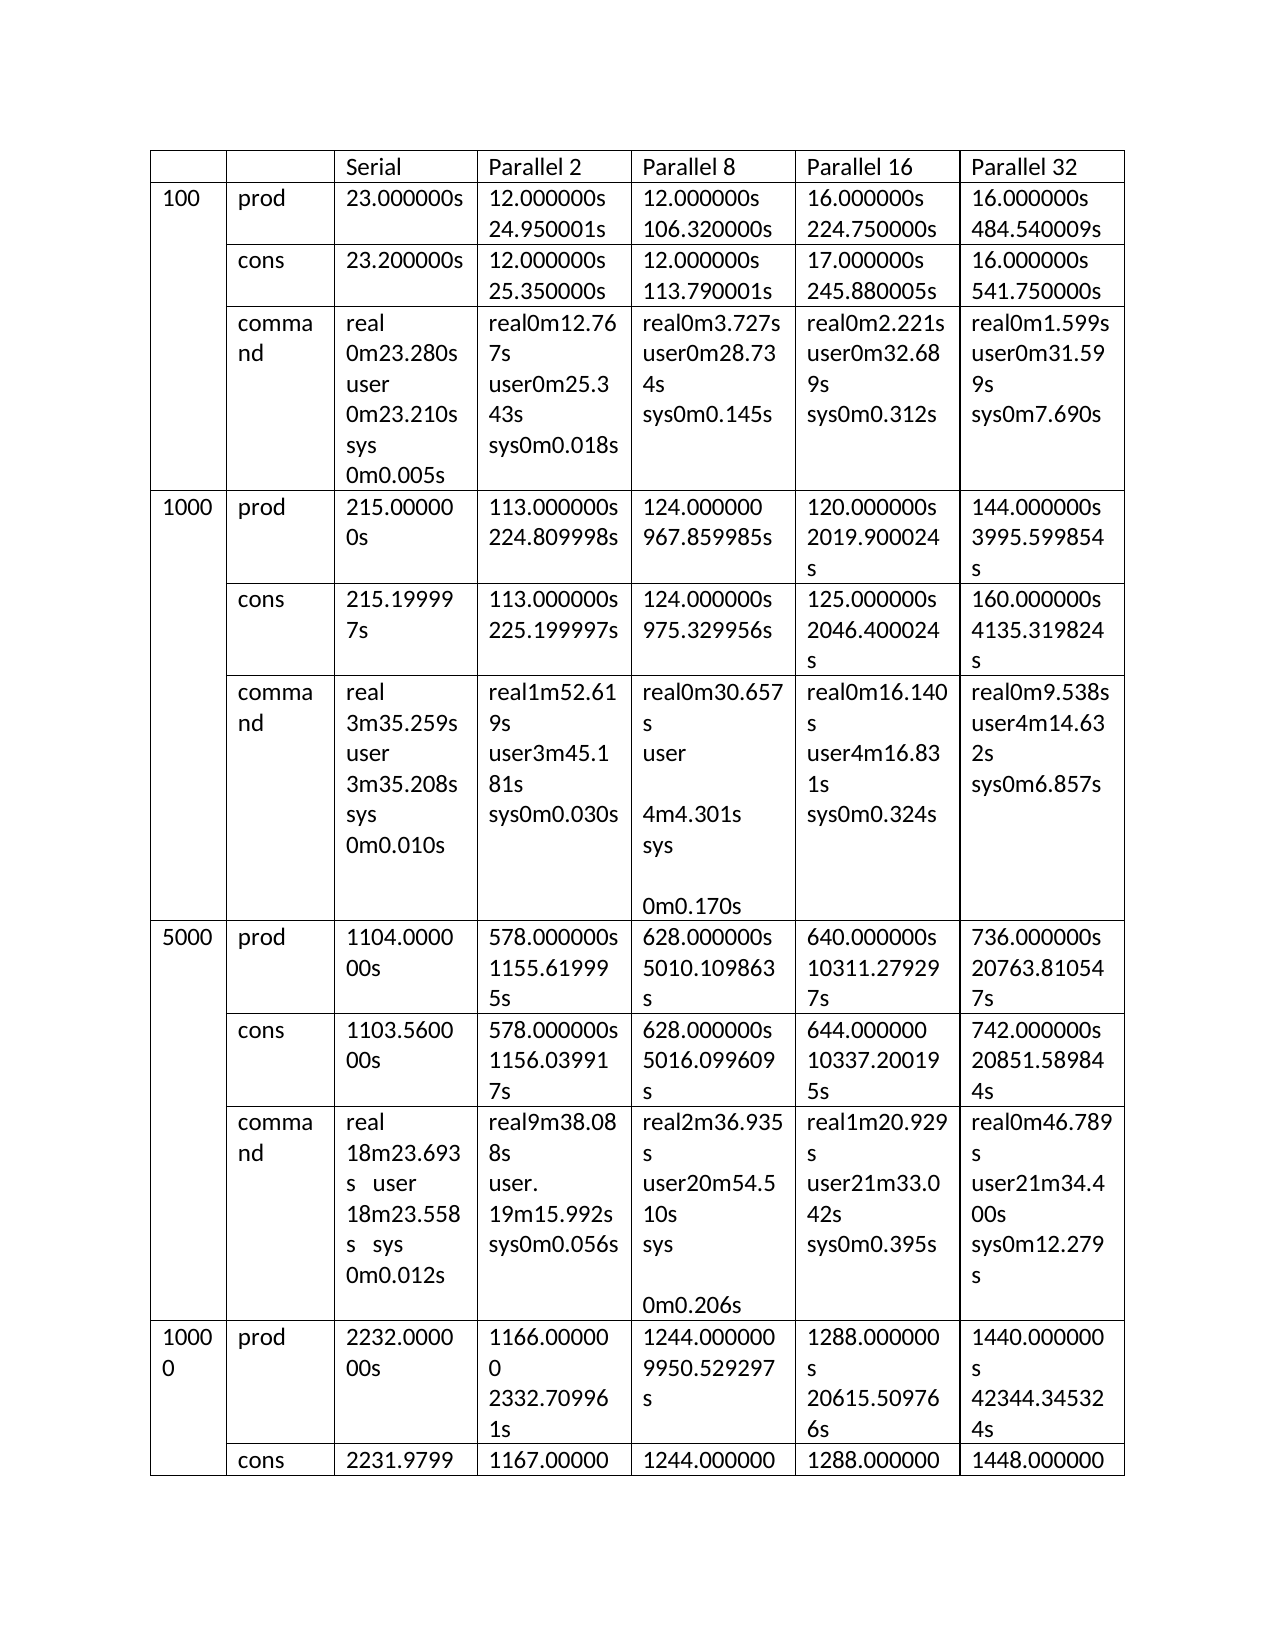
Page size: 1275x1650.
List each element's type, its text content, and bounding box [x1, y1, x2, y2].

table_cell command [227, 1107, 334, 1320]
table_cell 16.000000s 541.750000s [961, 245, 1124, 306]
table_cell 124.000000 967.859985s [632, 491, 795, 582]
table_cell real0m2.221s user0m32.689s sys0m0.312s [796, 307, 959, 490]
table_cell 16.000000s 224.750000s [796, 183, 959, 244]
table_cell real1m20.929s user21m33.042s sys0m0.395s [796, 1107, 959, 1320]
table_cell 1440.000000s 42344.345324s [961, 1321, 1124, 1443]
table_header Parallel 16 [796, 151, 959, 182]
table_cell 1288.000000s 20615.509766s [796, 1321, 959, 1443]
table_cell prod [227, 921, 334, 1013]
table_header [151, 151, 226, 182]
table_cell real 3m35.259s user 3m35.208s sys 0m0.010s [335, 676, 477, 920]
table_cell 1244.000000 9950.529297s [632, 1321, 795, 1443]
table_cell 17.000000s 245.880005s [796, 245, 959, 306]
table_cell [961, 1444, 1124, 1475]
table_cell real0m1.599s user0m31.599s sys0m7.690s [961, 307, 1124, 490]
table_cell 644.000000 10337.200195s [796, 1014, 959, 1106]
table_cell cons [227, 1444, 334, 1475]
table_cell real1m52.619s user3m45.181s sys0m0.030s [478, 676, 631, 920]
table_cell prod [227, 1321, 334, 1443]
table_cell 215.199997s [335, 584, 477, 675]
table_cell 578.000000s 1155.619995s [478, 921, 631, 1013]
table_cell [796, 1444, 959, 1475]
table_cell real 18m23.693s user 18m23.558s sys 0m0.012s [335, 1107, 477, 1320]
table_cell real0m16.140s user4m16.831s sys0m0.324s [796, 676, 959, 920]
table_cell 5000 [151, 921, 226, 1320]
table_cell cons [227, 245, 334, 306]
table_cell real9m38.088s user. 19m15.992s sys0m0.056s [478, 1107, 631, 1320]
table_cell 120.000000s 2019.900024s [796, 491, 959, 582]
table_cell 23.000000s [335, 183, 477, 244]
table_cell real 0m23.280s user 0m23.210s sys 0m0.005s [335, 307, 477, 490]
table_cell real0m3.727s user0m28.734s sys0m0.145s [632, 307, 795, 490]
table_cell 1000 [151, 491, 226, 920]
table_cell 144.000000s 3995.599854s [961, 491, 1124, 582]
table_cell prod [227, 183, 334, 244]
table_header Serial [335, 151, 477, 182]
table_cell 113.000000s 224.809998s [478, 491, 631, 582]
table_cell real0m12.767s user0m25.343s sys0m0.018s [478, 307, 631, 490]
table_cell 736.000000s 20763.810547s [961, 921, 1124, 1013]
table_cell 578.000000s 1156.039917s [478, 1014, 631, 1106]
table_cell 125.000000s 2046.400024s [796, 584, 959, 675]
table_cell 2232.000000s [335, 1321, 477, 1443]
table_cell 124.000000s 975.329956s [632, 584, 795, 675]
table_cell 1103.560000s [335, 1014, 477, 1106]
table_cell 742.000000s 20851.589844s [961, 1014, 1124, 1106]
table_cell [632, 1444, 795, 1475]
table_cell real0m9.538s user4m14.632s sys0m6.857s [961, 676, 1124, 920]
table_cell 628.000000s 5010.109863s [632, 921, 795, 1013]
table_cell 12.000000s 113.790001s [632, 245, 795, 306]
table_header Parallel 2 [478, 151, 631, 182]
table_cell command [227, 676, 334, 920]
table_cell 12.000000s 106.320000s [632, 183, 795, 244]
table_header Parallel 8 [632, 151, 795, 182]
table_cell command [227, 307, 334, 490]
table_cell 1104.000000s [335, 921, 477, 1013]
table_cell 2231.979980s [335, 1444, 477, 1475]
table_cell real2m36.935s user20m54.510s sys 0m0.206s [632, 1107, 795, 1320]
table_header Parallel 32 [961, 151, 1124, 182]
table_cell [478, 1444, 631, 1475]
table_cell 1166.000000 2332.709961s [478, 1321, 631, 1443]
table_cell 113.000000s 225.199997s [478, 584, 631, 675]
table_cell 640.000000s 10311.279297s [796, 921, 959, 1013]
table_cell 12.000000s 24.950001s [478, 183, 631, 244]
table_cell 100 [151, 183, 226, 490]
table_cell prod [227, 491, 334, 582]
table_header [227, 151, 334, 182]
table_cell real0m46.789s user21m34.400s sys0m12.279s [961, 1107, 1124, 1320]
table_cell real0m30.657s user 4m4.301s sys 0m0.170s [632, 676, 795, 920]
table_cell 16.000000s 484.540009s [961, 183, 1124, 244]
table_cell cons [227, 1014, 334, 1106]
table_cell 215.000000s [335, 491, 477, 582]
table_cell 160.000000s 4135.319824s [961, 584, 1124, 675]
table_cell cons [227, 584, 334, 675]
table_cell 23.200000s [335, 245, 477, 306]
table_cell 12.000000s 25.350000s [478, 245, 631, 306]
table_cell 628.000000s 5016.099609s [632, 1014, 795, 1106]
table_cell 10000 [151, 1321, 226, 1475]
